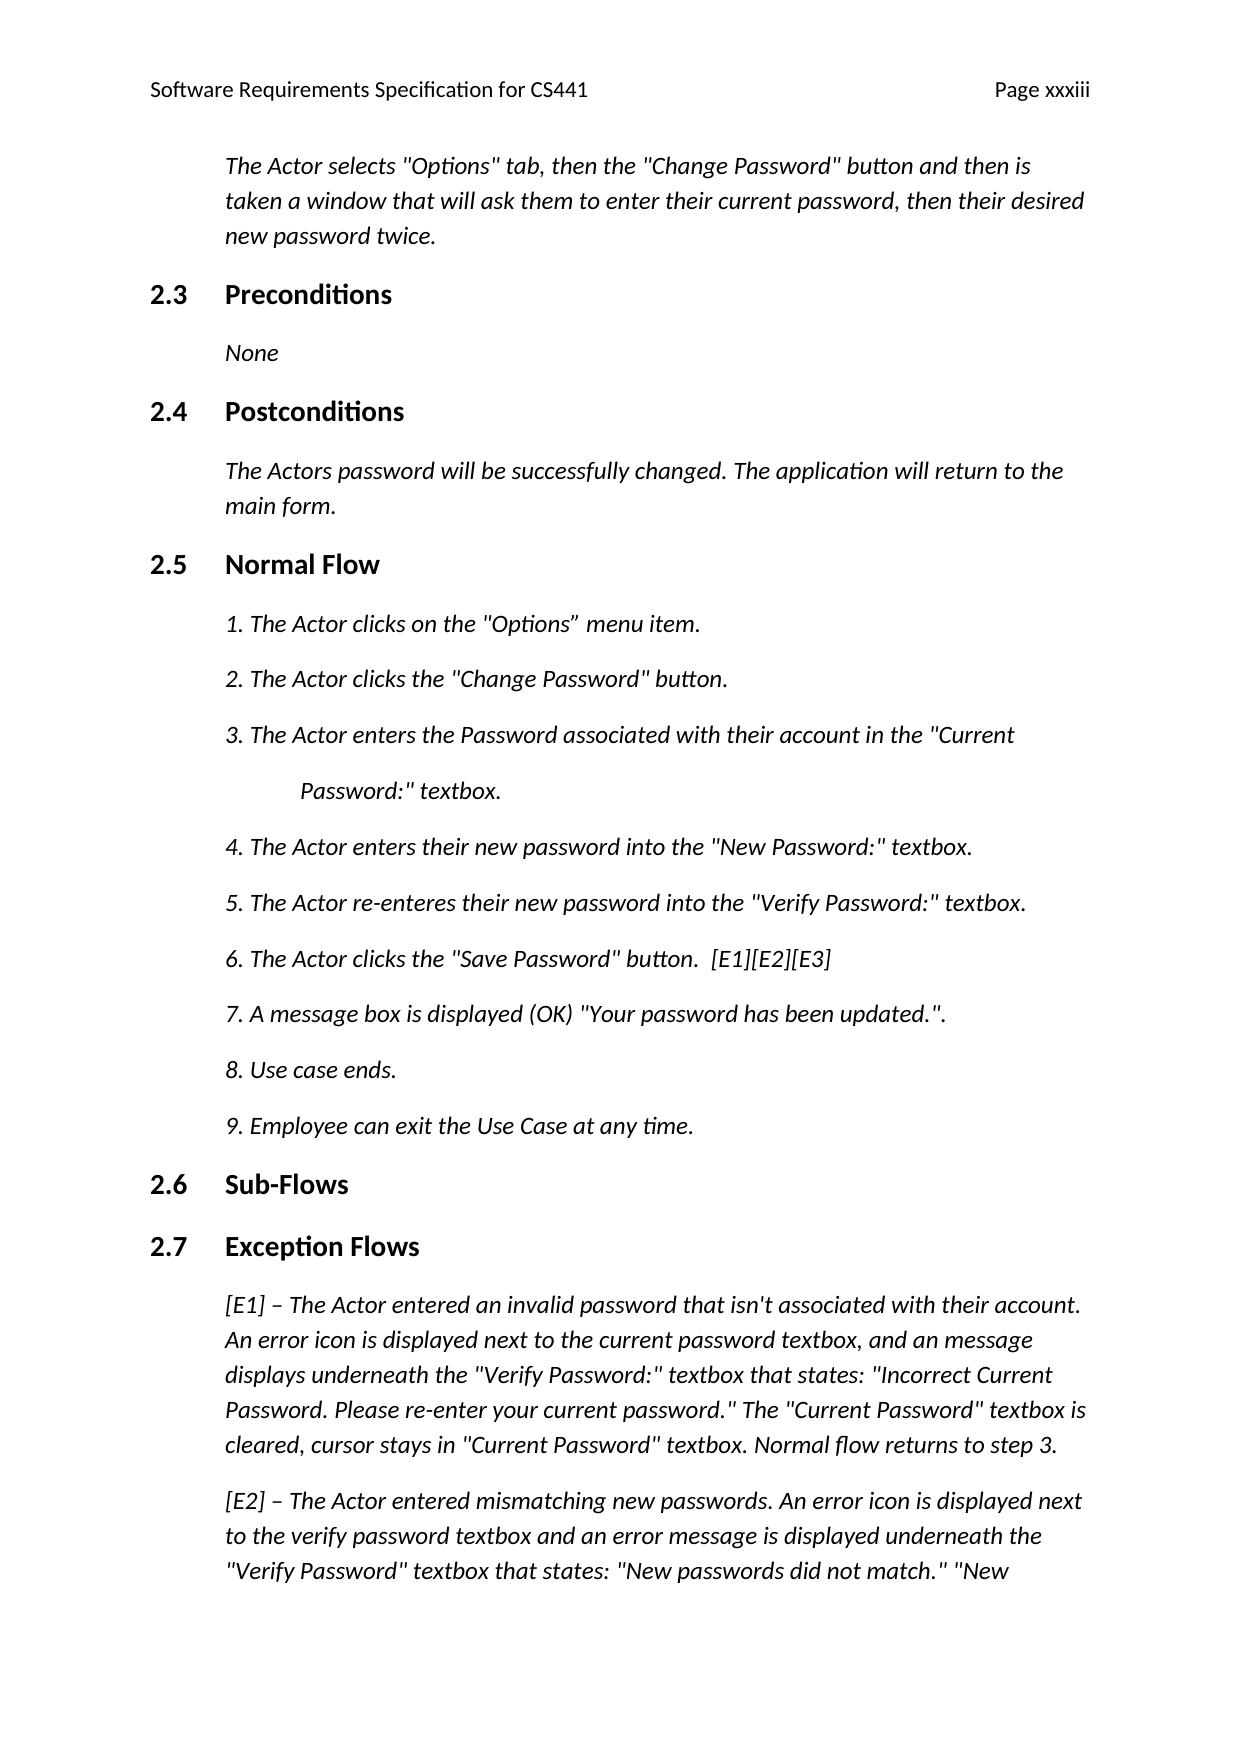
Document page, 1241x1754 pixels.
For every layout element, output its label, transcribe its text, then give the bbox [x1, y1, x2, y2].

text 1. The Actor clicks on the "Options” menu item. [150, 608, 1090, 638]
text 3. The Actor enters the Password associated with their account in the "Current [150, 719, 1090, 750]
text [E1] – The Actor entered an invalid password that isn't associated with their account. An error icon is displayed next to the current password textbox, and an message displays underneath the "Verify Password:" textbox that states: "Incorrect Current Password. Please re-enter your current password." The "Current Password" textbox is cleared, cursor stays in "Current Password" textbox. Normal flow returns to step 3. [225, 1290, 1090, 1460]
text 2.3 Preconditions [150, 276, 1090, 311]
text 2.6 Sub-Flows [150, 1166, 1090, 1202]
text 2.7 Exception Flows [150, 1228, 1090, 1263]
text The Actor selects "Options" tab, then the "Change Password" button and then is taken a window that will ask them to enter their current password, then their desired new password twice. [225, 150, 1090, 251]
text 4. The Actor enters their new password into the "New Password:" textbox. [150, 831, 1090, 862]
text 5. The Actor re-enteres their new password into the "Verify Password:" textbox. [150, 887, 1090, 917]
text 8. Use case ends. [150, 1054, 1090, 1085]
text The Actors password will be successfully changed. The application will return to the main form. [225, 455, 1090, 521]
text 9. Employee can exit the Use Case at any time. [150, 1110, 1090, 1141]
text None [150, 338, 1090, 368]
text 2.5 Normal Flow [150, 546, 1090, 582]
text Password:" textbox. [225, 775, 1090, 806]
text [225, 1486, 1090, 1586]
text 7. A message box is displayed (OK) "Your password has been updated.". [150, 999, 1090, 1029]
text 2.4 Postconditions [150, 393, 1090, 429]
text 2. The Actor clicks the "Change Password" button. [150, 664, 1090, 694]
text 6. The Actor clicks the "Save Password" button. [E1][E2][E3] [150, 943, 1090, 973]
